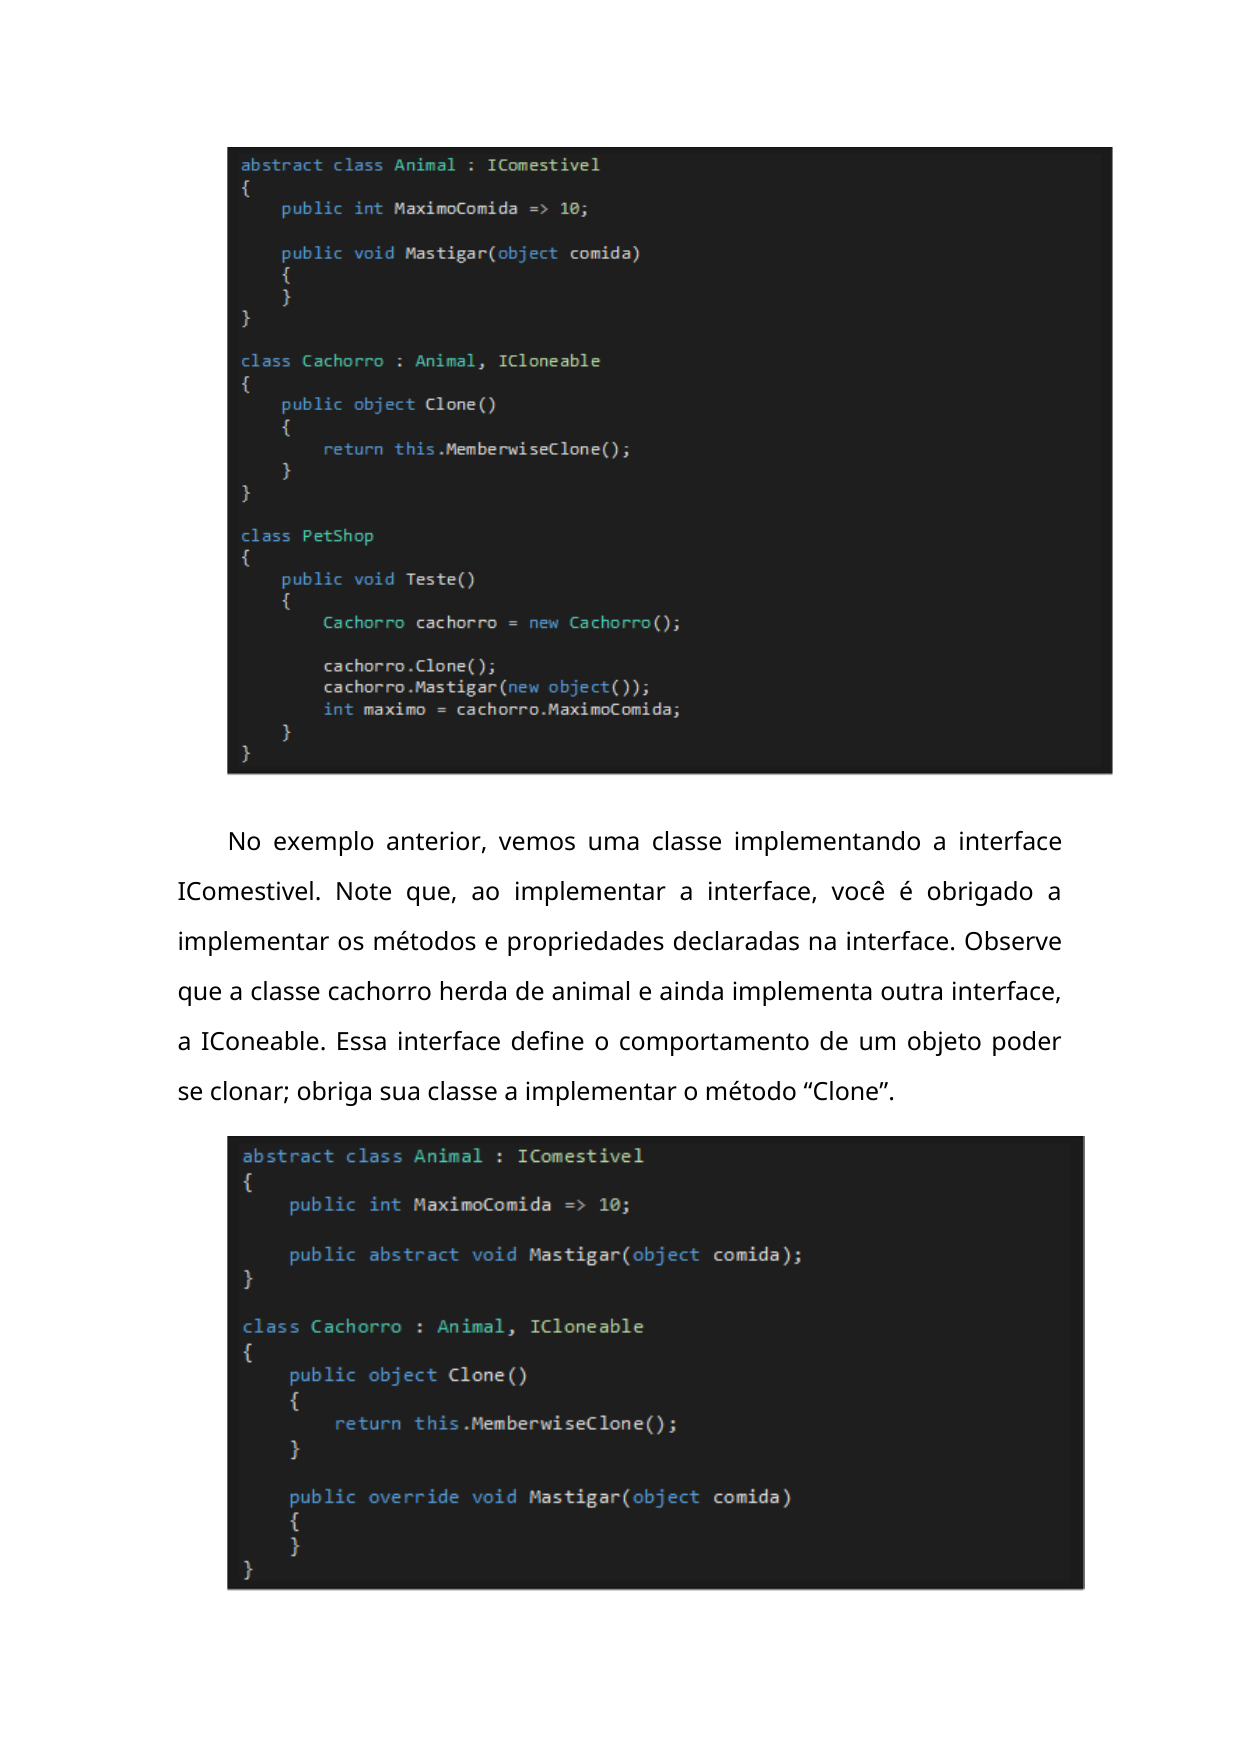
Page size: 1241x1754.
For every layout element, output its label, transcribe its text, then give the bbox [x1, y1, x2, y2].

text No exemplo anterior, vemos uma classe implementando a interface IComestivel. Note que, ao implementar a interface, você é obrigado a implementar os métodos e propriedades declaradas na interface. Observe que a classe cachorro herda de animal e ainda implementa outra interface, a IConeable. Essa interface define o comportamento de um objeto poder se clonar; obriga sua classe a implementar o método “Clone”. [177, 807, 1063, 1107]
picture [227, 147, 1113, 778]
picture [227, 1136, 1085, 1594]
